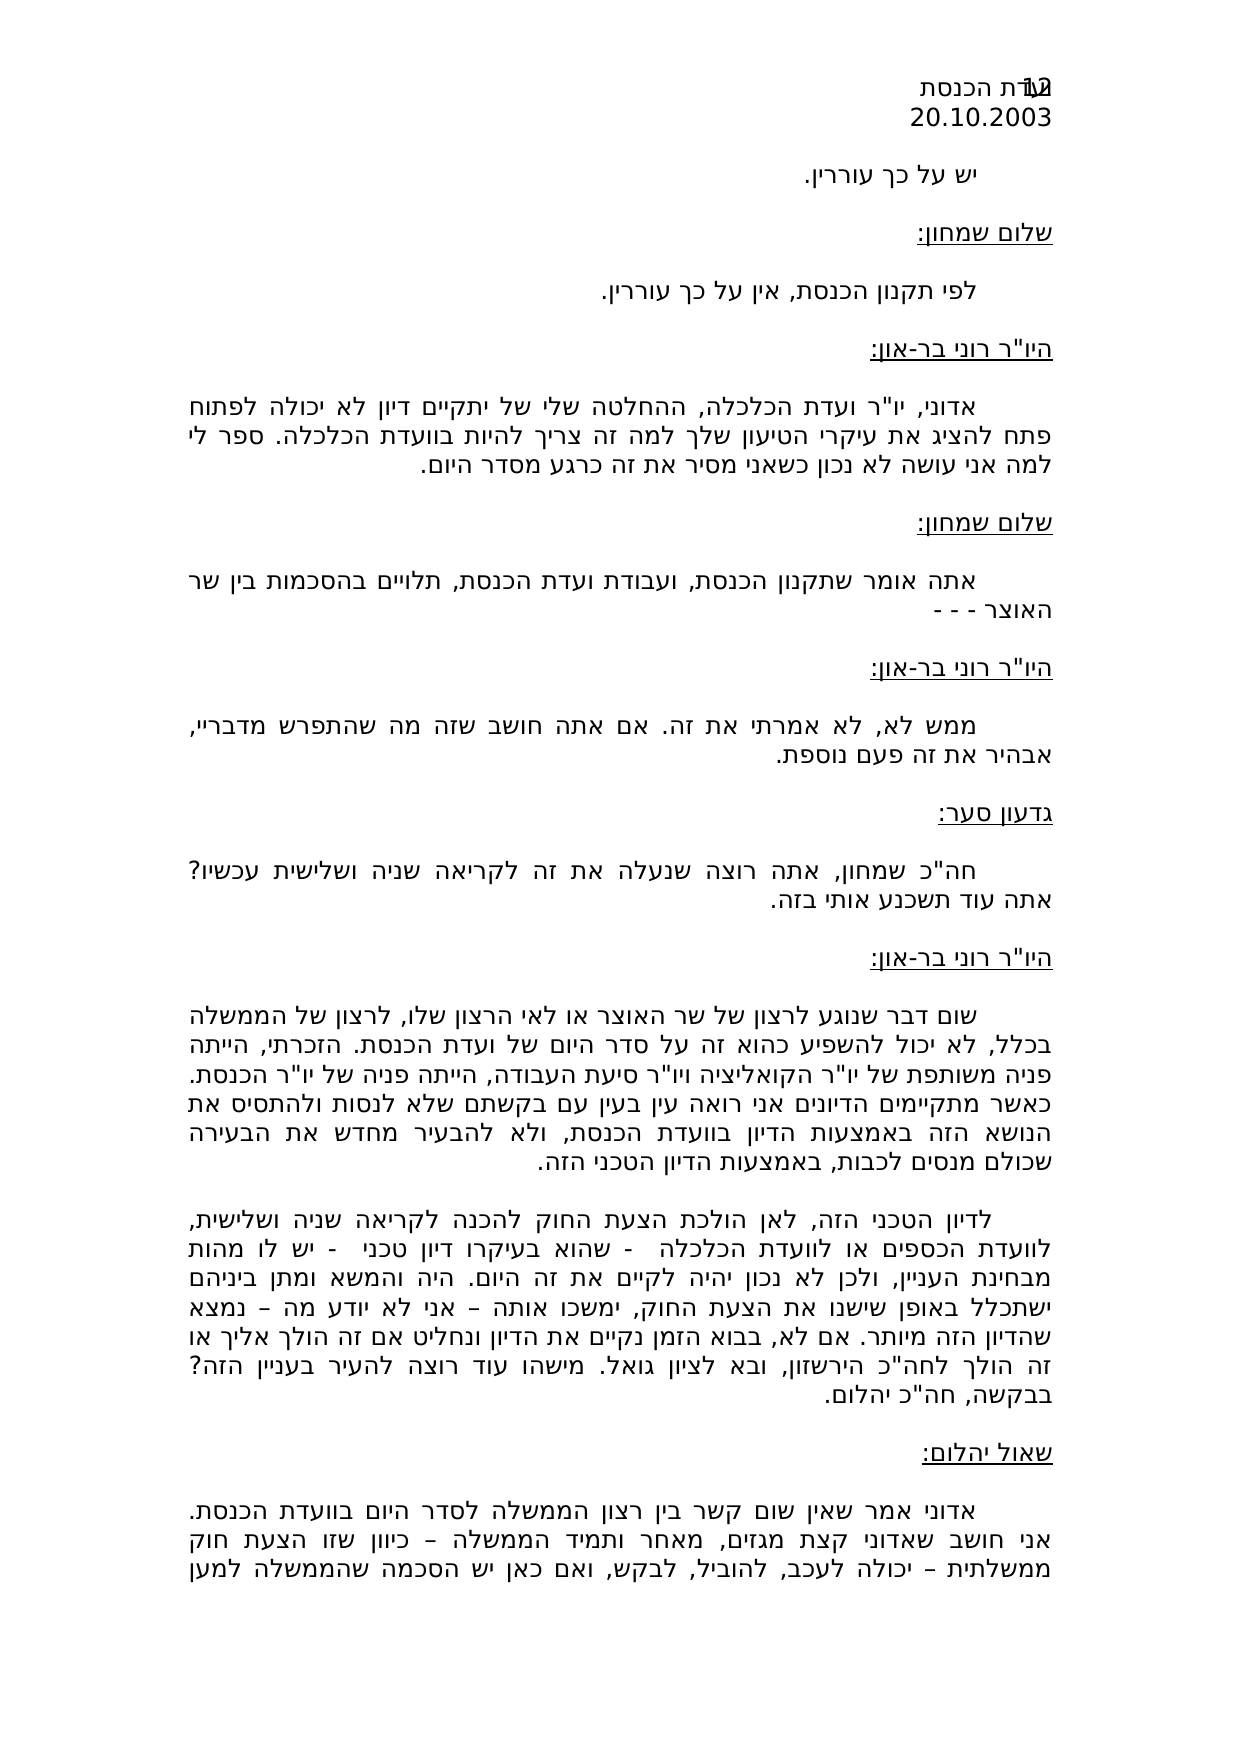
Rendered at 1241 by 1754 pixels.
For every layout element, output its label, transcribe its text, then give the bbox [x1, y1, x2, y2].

text יש על כך עוררין. [187, 161, 1053, 190]
text היו"ר רוני בר-און: [187, 334, 1053, 363]
text אדוני, יו"ר ועדת הכלכלה, ההחלטה שלי של יתקיים דיון לא יכולה לפתוח פתח להציג את עיקרי הטיעון שלך למה זה צריך להיות בוועדת הכלכלה. ספר לי למה אני עושה לא נכון כשאני מסיר את זה כרגע מסדר היום. [187, 392, 1053, 480]
text לדיון הטכני הזה, לאן הולכת הצעת החוק להכנה לקריאה שניה ושלישית, לוועדת הכספים או לוועדת הכלכלה - שהוא בעיקרו דיון טכני - יש לו מהות מבחינת העניין, ולכן לא נכון יהיה לקיים את זה היום. היה והמשא ומתן ביניהם ישתכלל באופן שישנו את הצעת החוק, ימשכו אותה – אני לא יודע מה – נמצא שהדיון הזה מיותר. אם לא, בבוא הזמן נקיים את הדיון ונחליט אם זה הולך אליך או זה הולך לחה"כ הירשזון, ובא לציון גואל. מישהו עוד רוצה להעיר בעניין הזה? בבקשה, חה"כ יהלום. [187, 1205, 1053, 1409]
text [187, 1496, 1053, 1583]
text ממש לא, לא אמרתי את זה. אם אתה חושב שזה מה שהתפרש מדבריי, אבהיר את זה פעם נוספת. [187, 711, 1053, 770]
text שלום שמחון: [187, 218, 1053, 248]
text היו"ר רוני בר-און: [187, 653, 1053, 683]
text חה"כ שמחון, אתה רוצה שנעלה את זה לקריאה שניה ושלישית עכשיו? אתה עוד תשכנע אותי בזה. [187, 856, 1053, 915]
text לפי תקנון הכנסת, אין על כך עוררין. [187, 276, 1053, 306]
text אתה אומר שתקנון הכנסת, ועבודת ועדת הכנסת, תלויים בהסכמות בין שר האוצר - - - [187, 566, 1053, 625]
text שאול יהלום: [187, 1438, 1053, 1467]
text שום דבר שנוגע לרצון של שר האוצר או לאי הרצון שלו, לרצון של הממשלה בכלל, לא יכול להשפיע כהוא זה על סדר היום של ועדת הכנסת. הזכרתי, הייתה פניה משותפת של יו"ר הקואליציה ויו"ר סיעת העבודה, הייתה פניה של יו"ר הכנסת. כאשר מתקיימים הדיונים אני רואה עין בעין עם בקשתם שלא לנסות ולהתסיס את הנושא הזה באמצעות הדיון בוועדת הכנסת, ולא להבעיר מחדש את הבעירה שכולם מנסים לכבות, באמצעות הדיון הטכני הזה. [187, 1001, 1053, 1176]
text גדעון סער: [187, 798, 1053, 828]
text שלום שמחון: [187, 508, 1053, 538]
text היו"ר רוני בר-און: [187, 943, 1053, 973]
